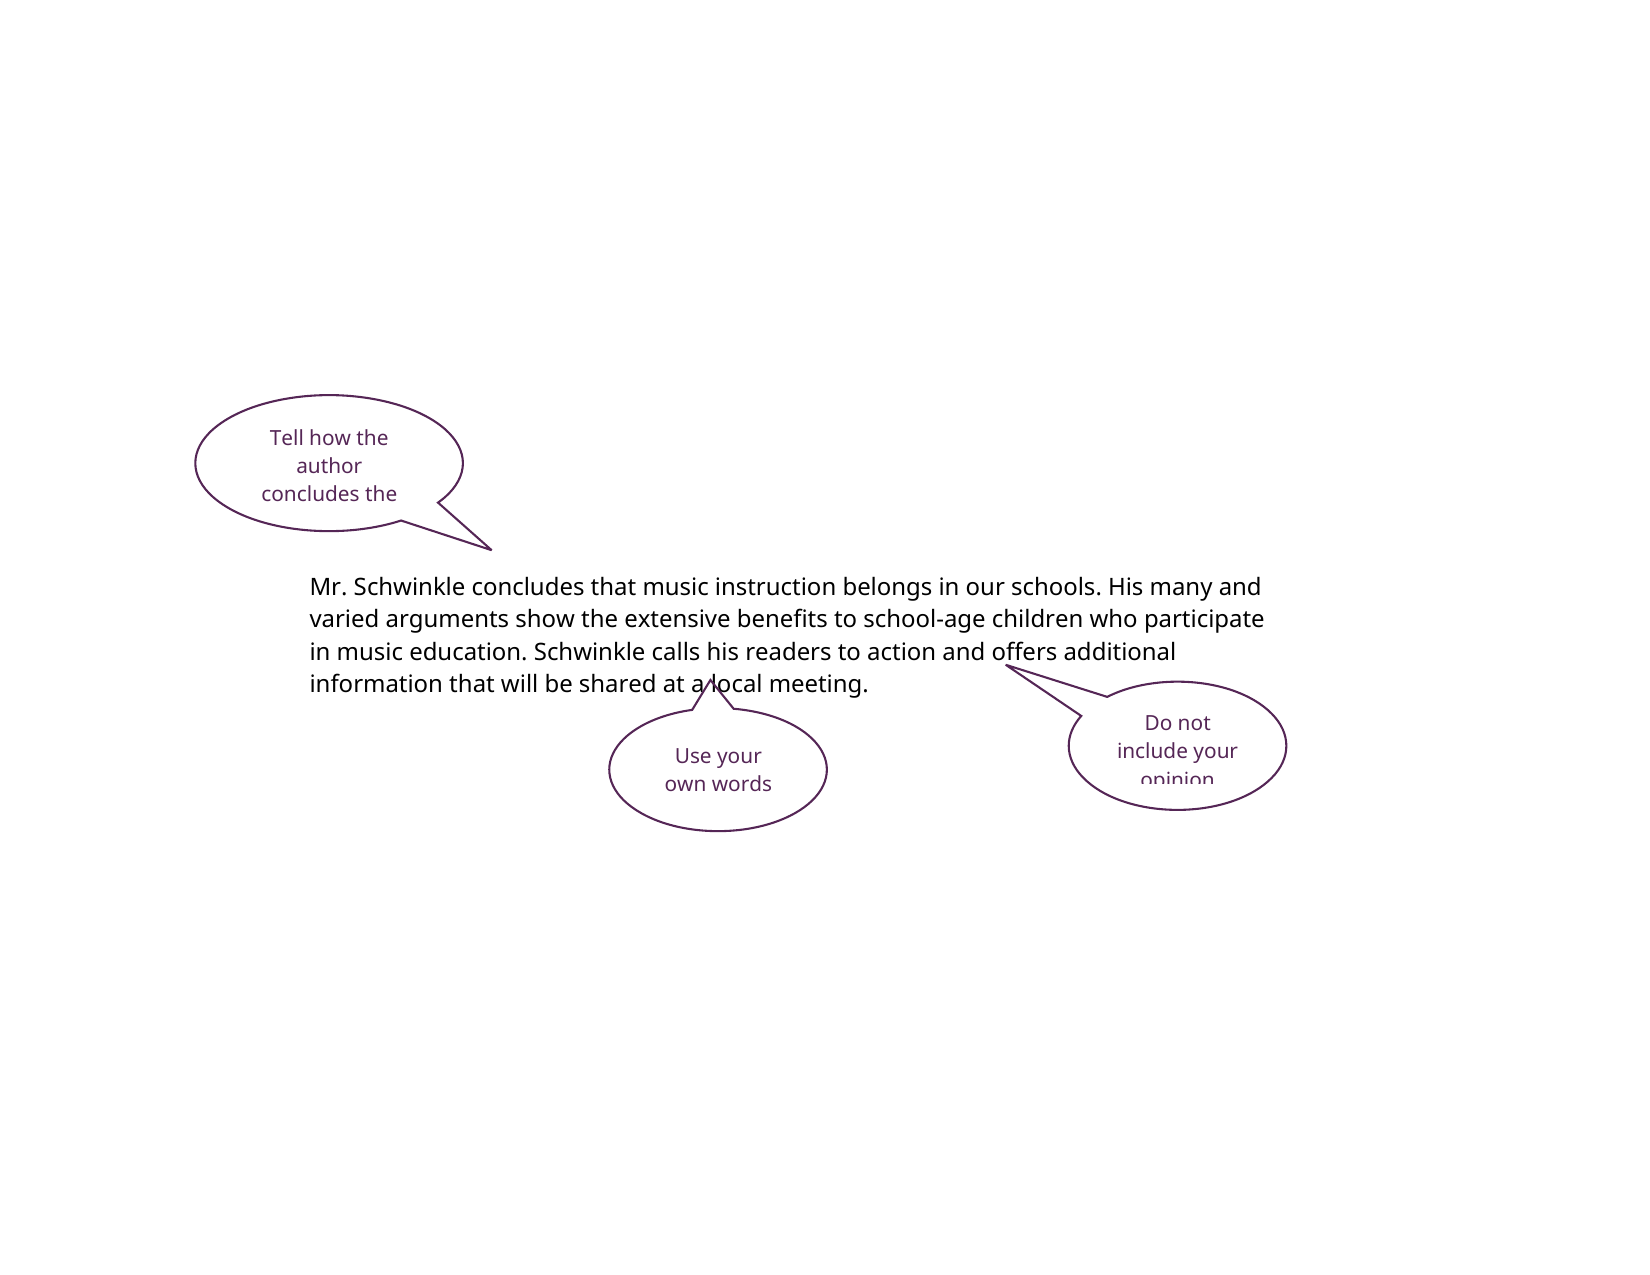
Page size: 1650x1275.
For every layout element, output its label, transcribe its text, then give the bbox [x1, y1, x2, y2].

text Mr. Schwinkle concludes that music instruction belongs in our schools. His many and varied arguments show the extensive benefits to school-age children who participate in music education. Schwinkle calls his readers to action and offers additional information that will be shared at a local meeting. [309, 569, 1275, 700]
